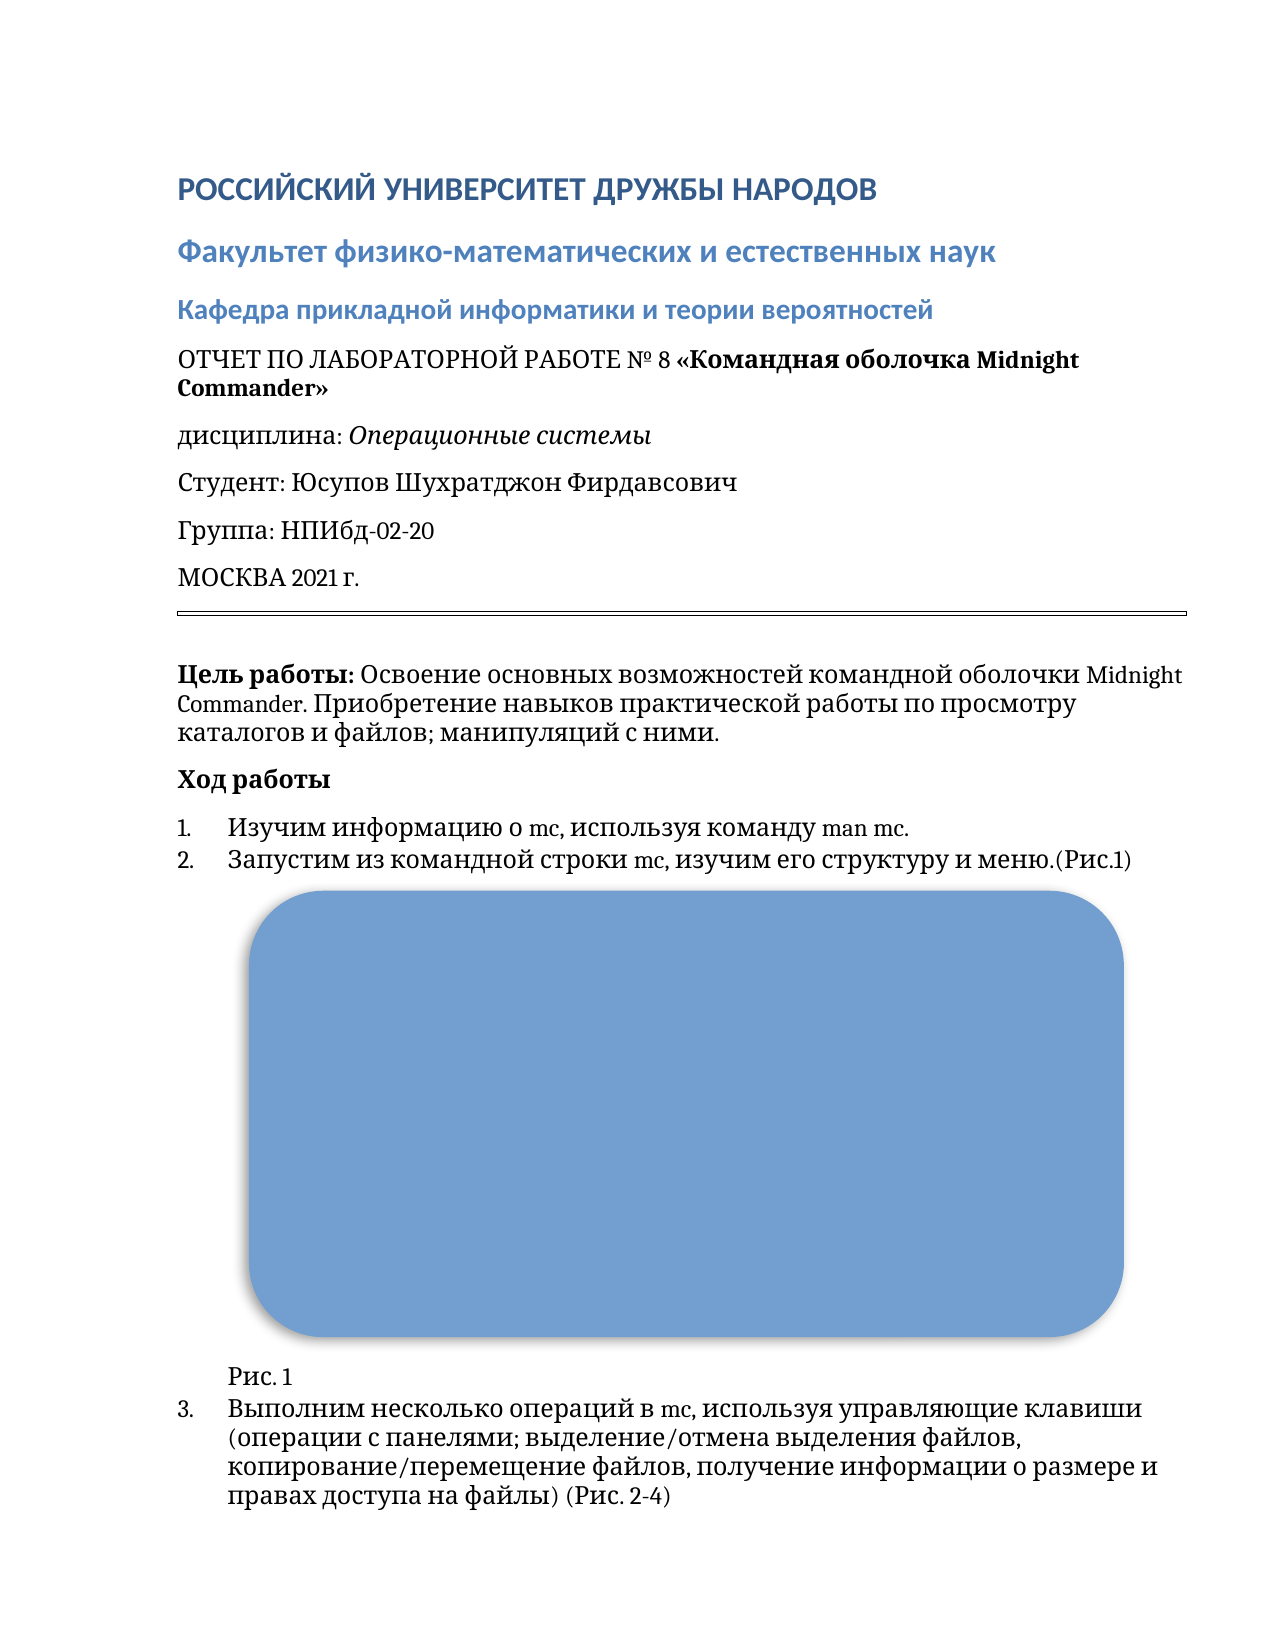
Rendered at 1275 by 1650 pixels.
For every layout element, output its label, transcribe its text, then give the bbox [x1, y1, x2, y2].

subtitle Кафедра прикладной информатики и теории вероятностей [177, 291, 1186, 327]
text Цель работы: Освоение основных возможностей командной оболочки Midnight Commander. Приобретение навыков практической работы по просмотру каталогов и файлов; манипуляций с ними. [177, 661, 1186, 748]
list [177, 1395, 1186, 1510]
text МОСКВА 2021 г. [177, 564, 1186, 593]
list Изучим информацию о mc, используя команду man mc. [177, 814, 1186, 843]
list Запустим из командной строки mc, изучим его структуру и меню.(Рис.1) Рис. 1 [177, 846, 1186, 1392]
text дисциплина: Операционные системы [177, 422, 1186, 451]
subtitle Факультет физико-математических и естественных наук [177, 230, 1186, 270]
text Группа: НПИбд-02-20 [177, 517, 1186, 546]
text Студент: Юсупов Шухратджон Фирдавсович [177, 469, 1186, 498]
text Ход работы [177, 766, 1186, 795]
subtitle РОССИЙСКИЙ УНИВЕРСИТЕТ ДРУЖБЫ НАРОДОВ [177, 168, 1186, 209]
text ОТЧЕТ ПО ЛАБОРАТОРНОЙ РАБОТЕ № 8 «Командная оболочка Midnight Commander» [177, 346, 1186, 403]
